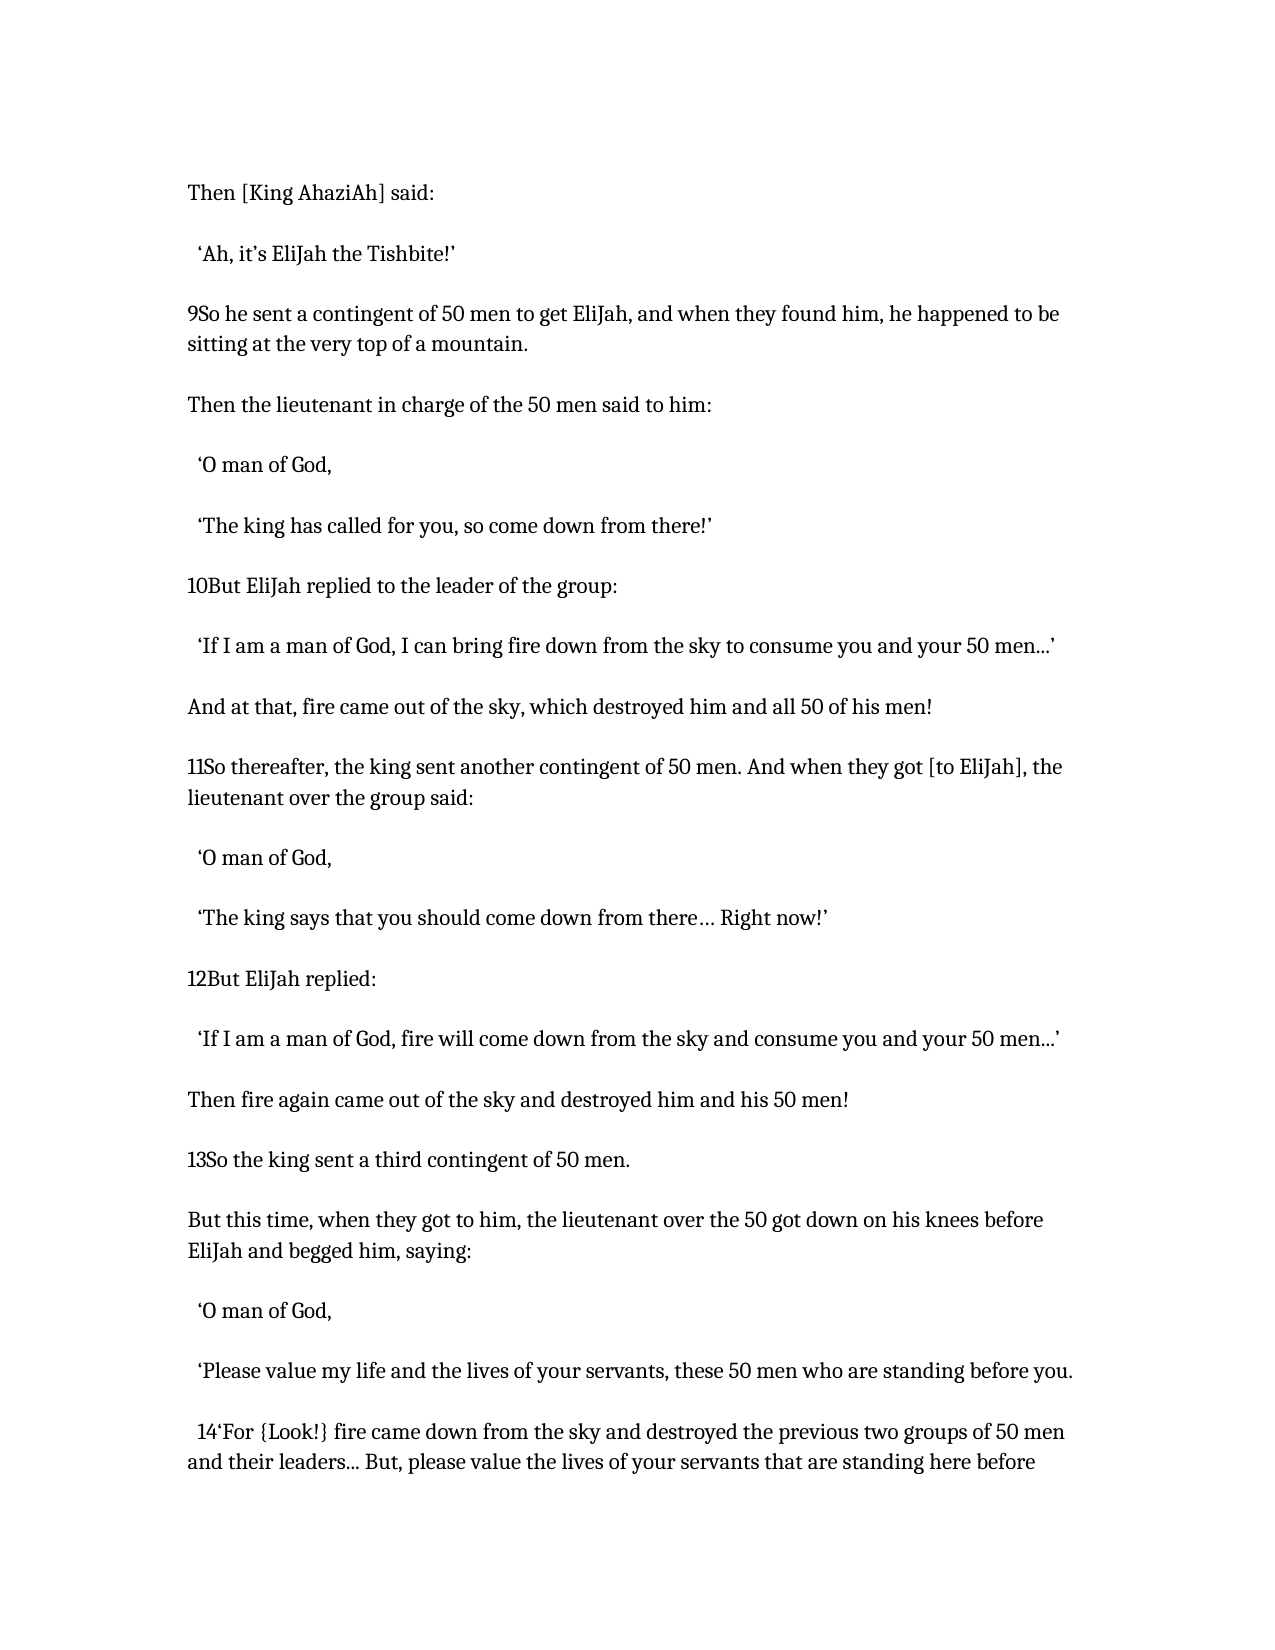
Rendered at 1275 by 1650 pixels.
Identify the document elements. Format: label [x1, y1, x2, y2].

text [187, 150, 1087, 1475]
